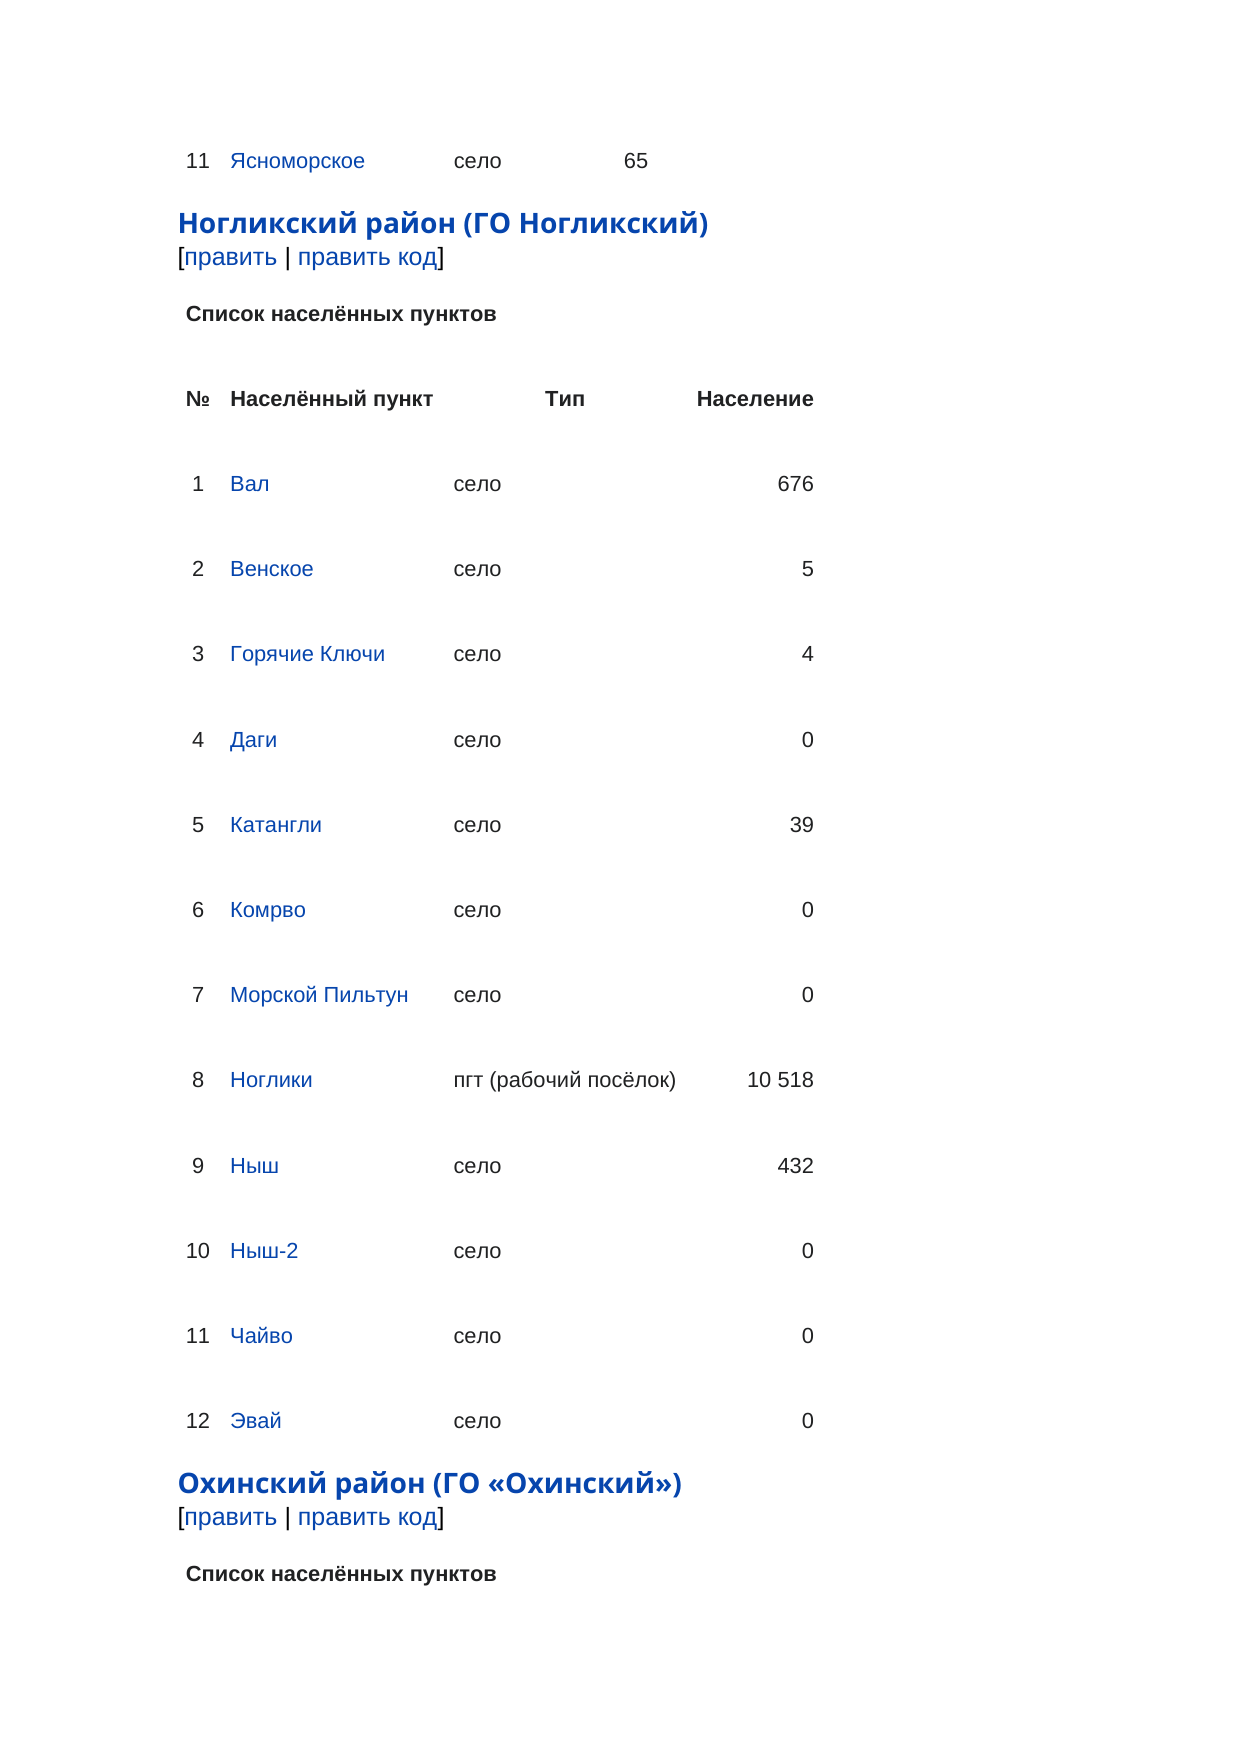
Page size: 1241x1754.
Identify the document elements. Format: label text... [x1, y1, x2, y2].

table_cell Население [686, 356, 824, 441]
table_header Список населённых пунктов [176, 270, 824, 356]
table_cell Чайво [220, 1293, 443, 1378]
table_cell 0 [686, 867, 824, 952]
table_cell село [443, 1293, 686, 1378]
table_cell 6 [176, 867, 220, 952]
table_cell село [443, 782, 686, 867]
table_cell село [443, 611, 686, 696]
table_cell 1 [176, 441, 220, 526]
table_cell Ныш-2 [220, 1208, 443, 1293]
table_cell 3 [176, 611, 220, 696]
table_cell 9 [176, 1123, 220, 1208]
table_cell 11 [176, 118, 220, 203]
table_cell 10 [176, 1208, 220, 1293]
table_cell село [443, 952, 686, 1037]
table_cell 11 [176, 1293, 220, 1378]
table_cell 2 [176, 526, 220, 611]
table_cell пгт (рабочий посёлок) [443, 1037, 686, 1122]
table_cell Ноглики [220, 1037, 443, 1122]
table_cell Венское [220, 526, 443, 611]
table_cell Катангли [220, 782, 443, 867]
table_cell Комрво [220, 867, 443, 952]
table_cell Населённый пункт [220, 356, 443, 441]
table_cell Тип [443, 356, 686, 441]
table_cell 7 [176, 952, 220, 1037]
table_cell 432 [686, 1123, 824, 1208]
table_cell Даги [220, 696, 443, 782]
table_cell 8 [176, 1037, 220, 1122]
table_cell 10 518 [686, 1037, 824, 1122]
table_cell 0 [686, 696, 824, 782]
table_cell 65 [521, 118, 658, 203]
table_cell 0 [686, 952, 824, 1037]
table_cell 676 [686, 441, 824, 526]
table_cell село [443, 441, 686, 526]
table_cell Морской Пильтун [220, 952, 443, 1037]
table_cell 0 [686, 1293, 824, 1378]
table_cell село [443, 1123, 686, 1208]
table_cell село [443, 526, 686, 611]
table_cell 5 [686, 526, 824, 611]
text Охинский район (ГО «Охинский») [177, 1463, 1152, 1502]
table_cell Ныш [220, 1123, 443, 1208]
table_cell село [444, 118, 521, 203]
table_cell 0 [686, 1378, 824, 1463]
text [править | править код] [177, 1502, 1152, 1530]
table_cell 5 [176, 782, 220, 867]
table_cell Ясноморское [220, 118, 443, 203]
table_cell 39 [686, 782, 824, 867]
table_cell село [443, 1208, 686, 1293]
table_cell Эвай [220, 1378, 443, 1463]
table_cell село [443, 1378, 686, 1463]
table_cell 12 [176, 1378, 220, 1463]
table_cell село [443, 867, 686, 952]
table_cell 4 [686, 611, 824, 696]
text [править | править код] [177, 242, 1152, 270]
table_cell 4 [176, 696, 220, 782]
table_header Список населённых пунктов [176, 1530, 658, 1616]
text Ногликский район (ГО Ногликский) [177, 203, 1152, 242]
table_cell Горячие Ключи [220, 611, 443, 696]
table_cell № [176, 356, 220, 441]
table_cell село [443, 696, 686, 782]
table_cell Вал [220, 441, 443, 526]
table_cell 0 [686, 1208, 824, 1293]
